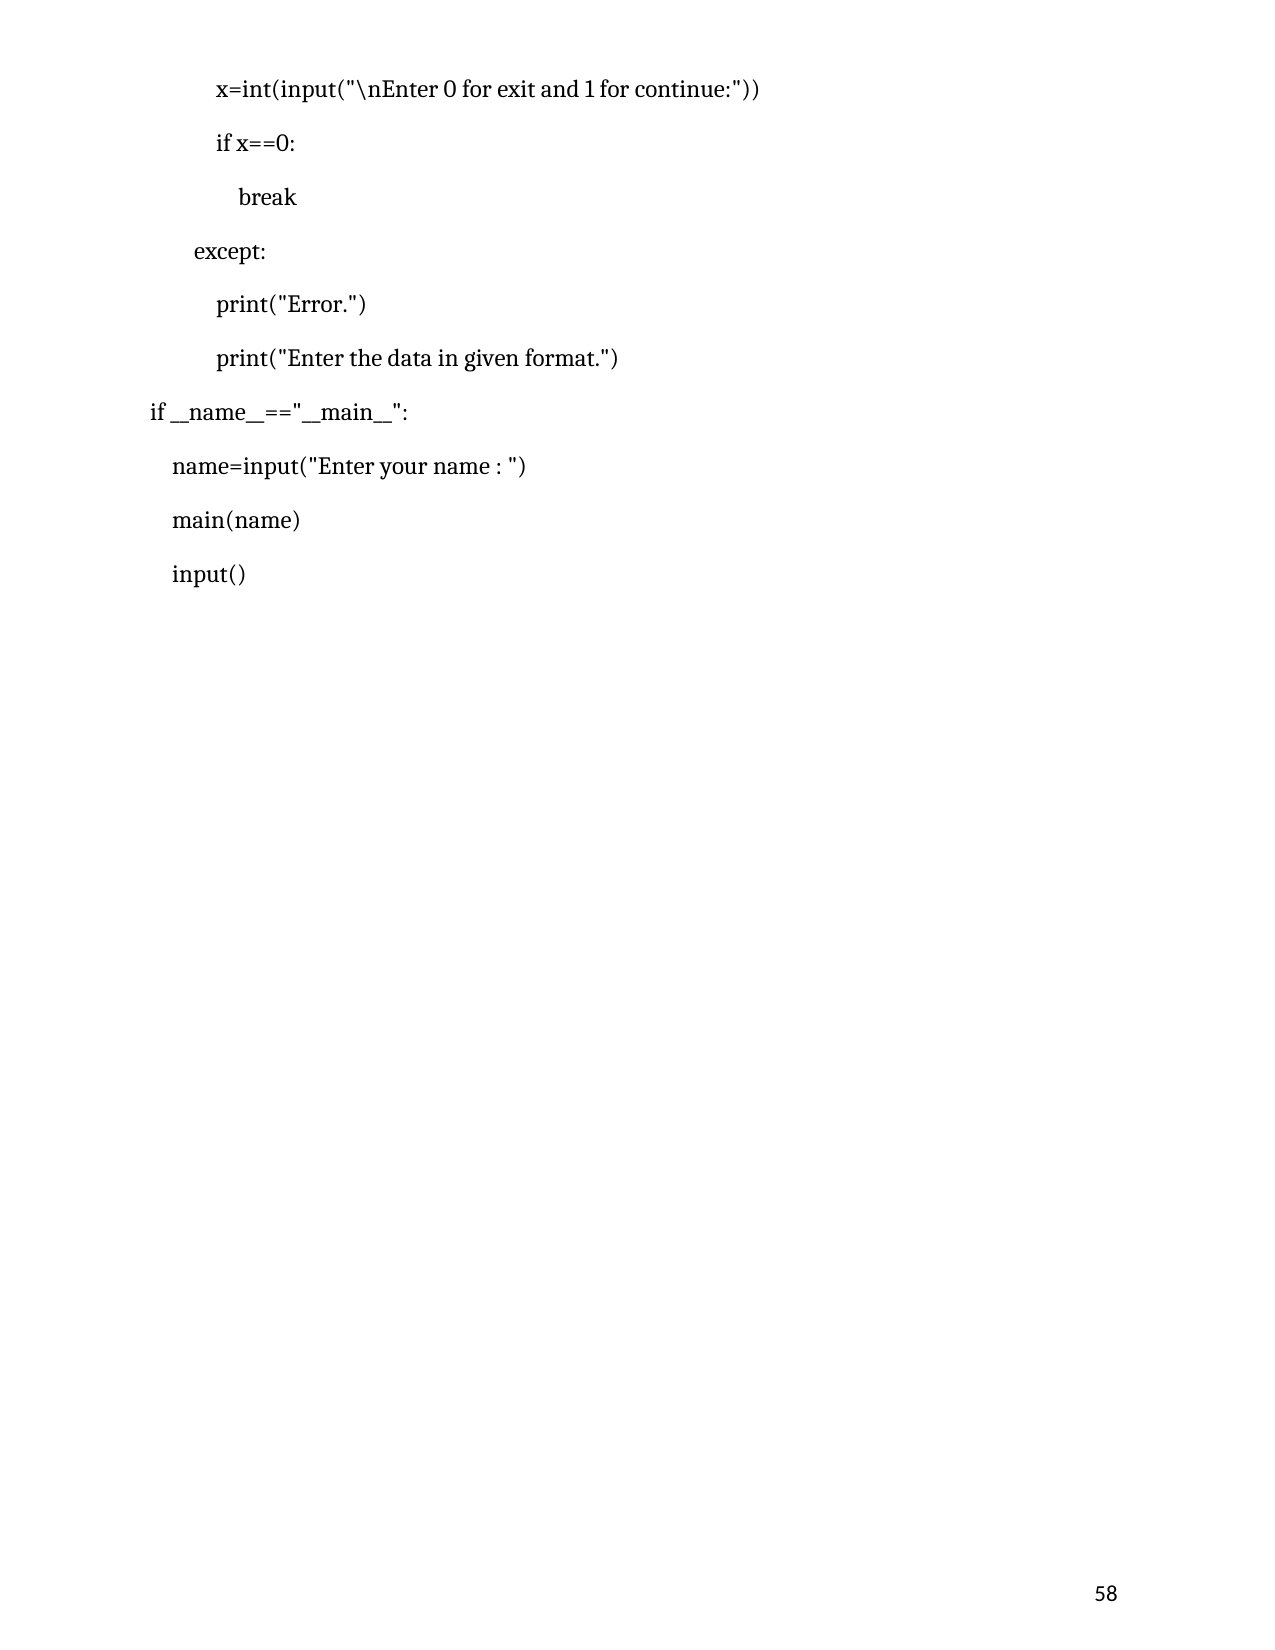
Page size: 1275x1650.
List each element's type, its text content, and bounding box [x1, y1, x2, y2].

text if __name__=="__main__": [150, 398, 1117, 427]
text x=int(input("\nEnter 0 for exit and 1 for continue:")) [150, 75, 1117, 104]
text print("Enter the data in given format.") [150, 344, 1117, 373]
text except: [150, 237, 1117, 265]
text name=input("Enter your name : ") [150, 452, 1117, 481]
text main(name) [150, 506, 1117, 534]
text print("Error.") [150, 290, 1117, 319]
text input() [150, 560, 1117, 588]
text break [150, 183, 1117, 211]
text if x==0: [150, 129, 1117, 158]
